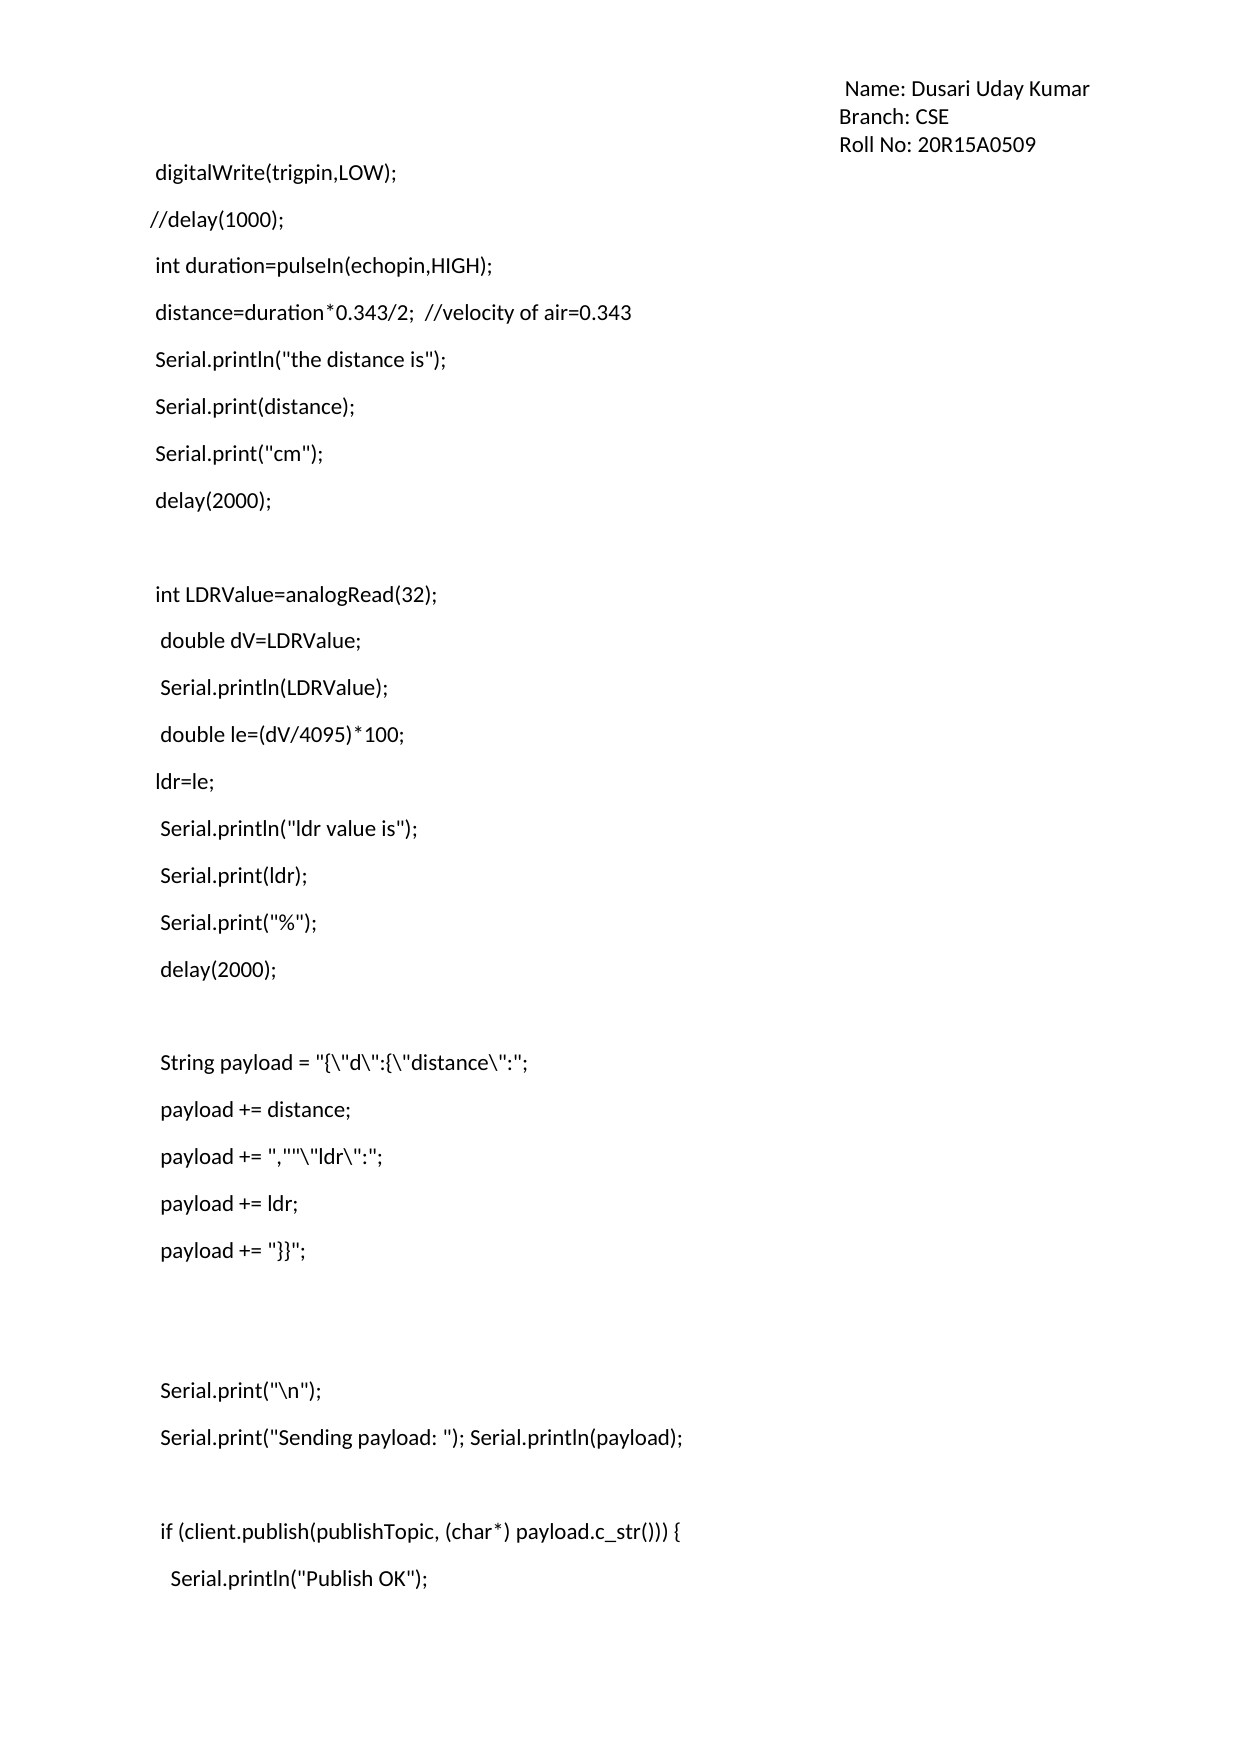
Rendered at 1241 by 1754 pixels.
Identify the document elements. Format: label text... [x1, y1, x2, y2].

text double le=(dV/4095)*100; [150, 720, 1090, 748]
text Serial.print("Sending payload: "); Serial.println(payload); [150, 1423, 1090, 1451]
text payload += ldr; [150, 1189, 1090, 1217]
text Serial.println("Publish OK"); [150, 1564, 1090, 1592]
text payload += distance; [150, 1095, 1090, 1123]
text ldr=le; [150, 767, 1090, 795]
text payload += "}}"; [150, 1236, 1090, 1264]
text Serial.print(ldr); [150, 861, 1090, 889]
text int duration=pulseIn(echopin,HIGH); [150, 252, 1090, 279]
text Serial.print(distance); [150, 392, 1090, 420]
text Serial.println("ldr value is"); [150, 814, 1090, 842]
text Serial.print("\n"); [150, 1377, 1090, 1404]
text String payload = "{\"d\":{\"distance\":"; [150, 1048, 1090, 1076]
text double dV=LDRValue; [150, 627, 1090, 654]
text Serial.println("the distance is"); [150, 345, 1090, 373]
text digitalWrite(trigpin,LOW); [150, 158, 1090, 186]
text payload += ",""\"ldr\":"; [150, 1142, 1090, 1170]
text distance=duration*0.343/2; //velocity of air=0.343 [150, 298, 1090, 326]
text delay(2000); [150, 486, 1090, 514]
text Serial.println(LDRValue); [150, 673, 1090, 701]
text int LDRValue=analogRead(32); [150, 580, 1090, 608]
text Serial.print("%"); [150, 908, 1090, 936]
text //delay(1000); [150, 205, 1090, 233]
text if (client.publish(publishTopic, (char*) payload.c_str())) { [150, 1517, 1090, 1545]
text Serial.print("cm"); [150, 439, 1090, 467]
text delay(2000); [150, 955, 1090, 983]
